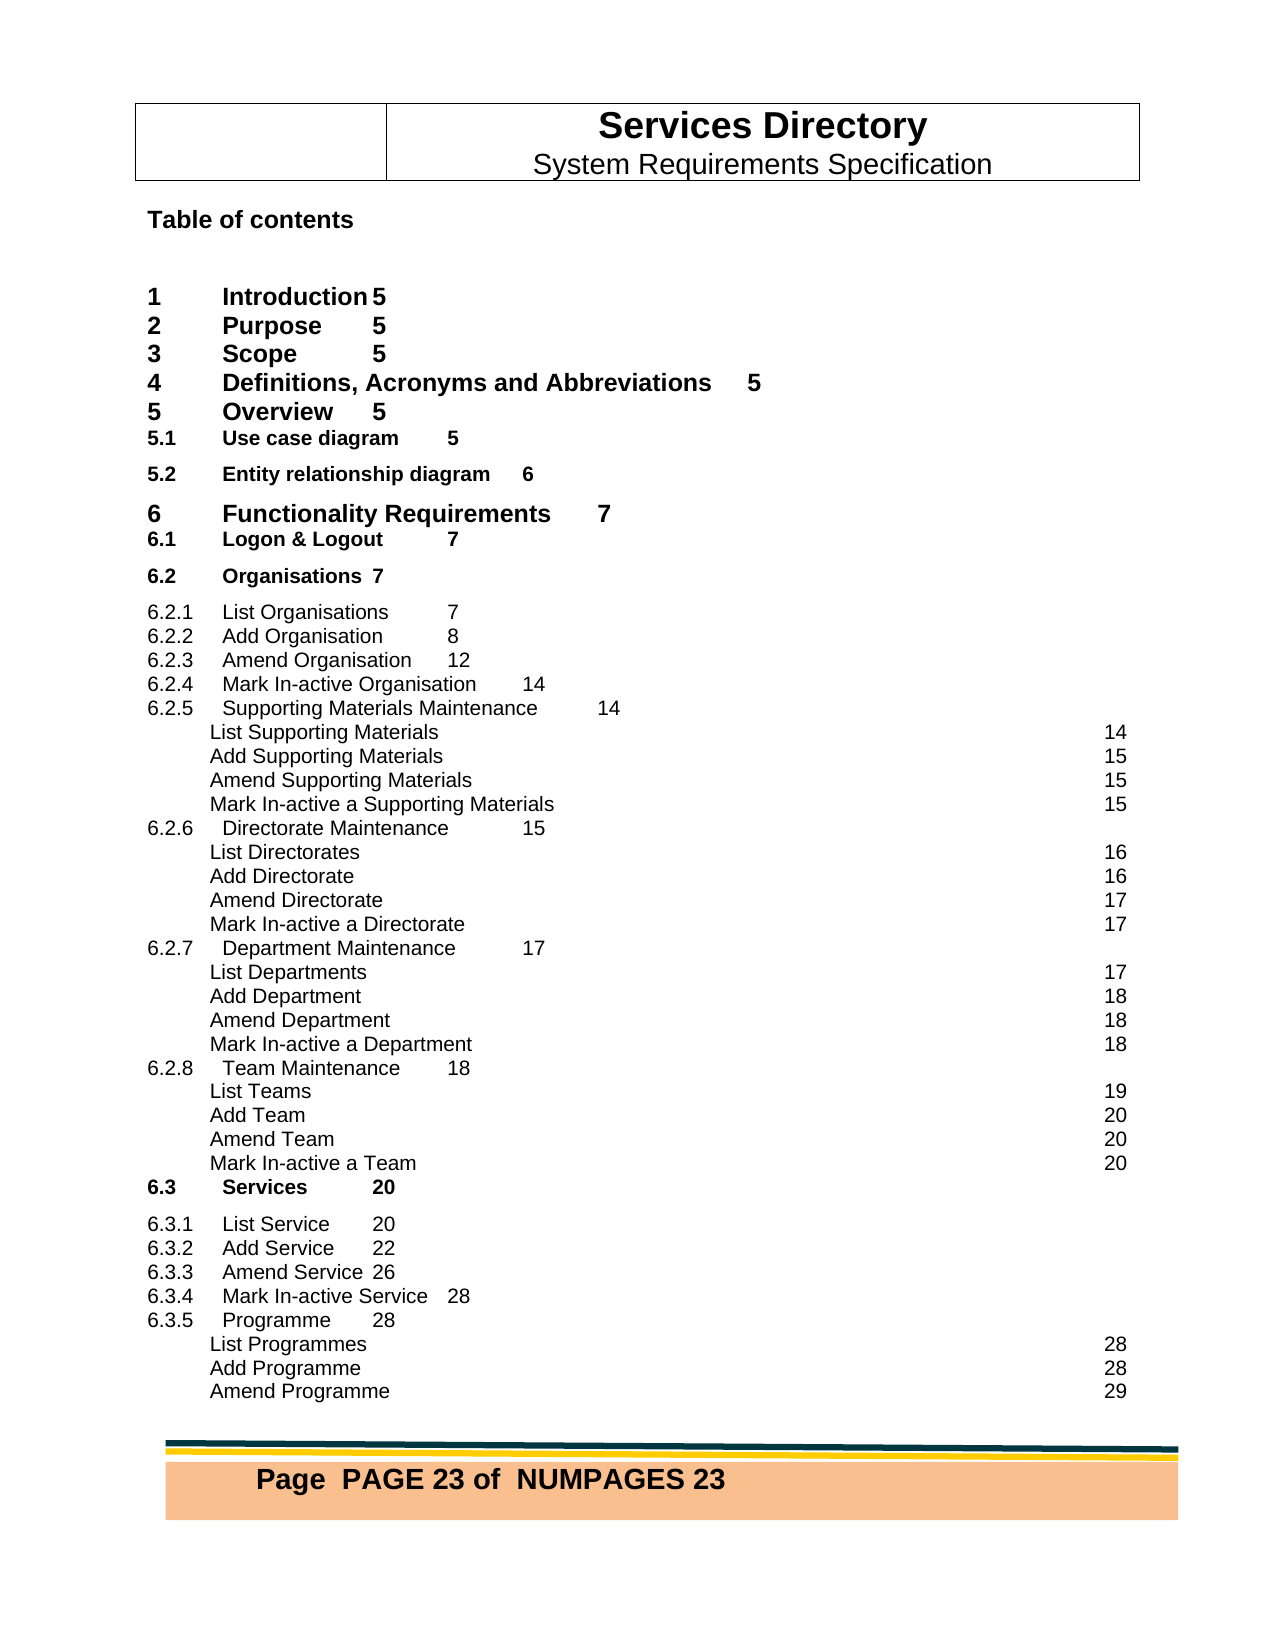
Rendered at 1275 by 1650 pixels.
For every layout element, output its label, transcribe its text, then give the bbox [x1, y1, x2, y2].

text Table of contents [147, 205, 1128, 234]
